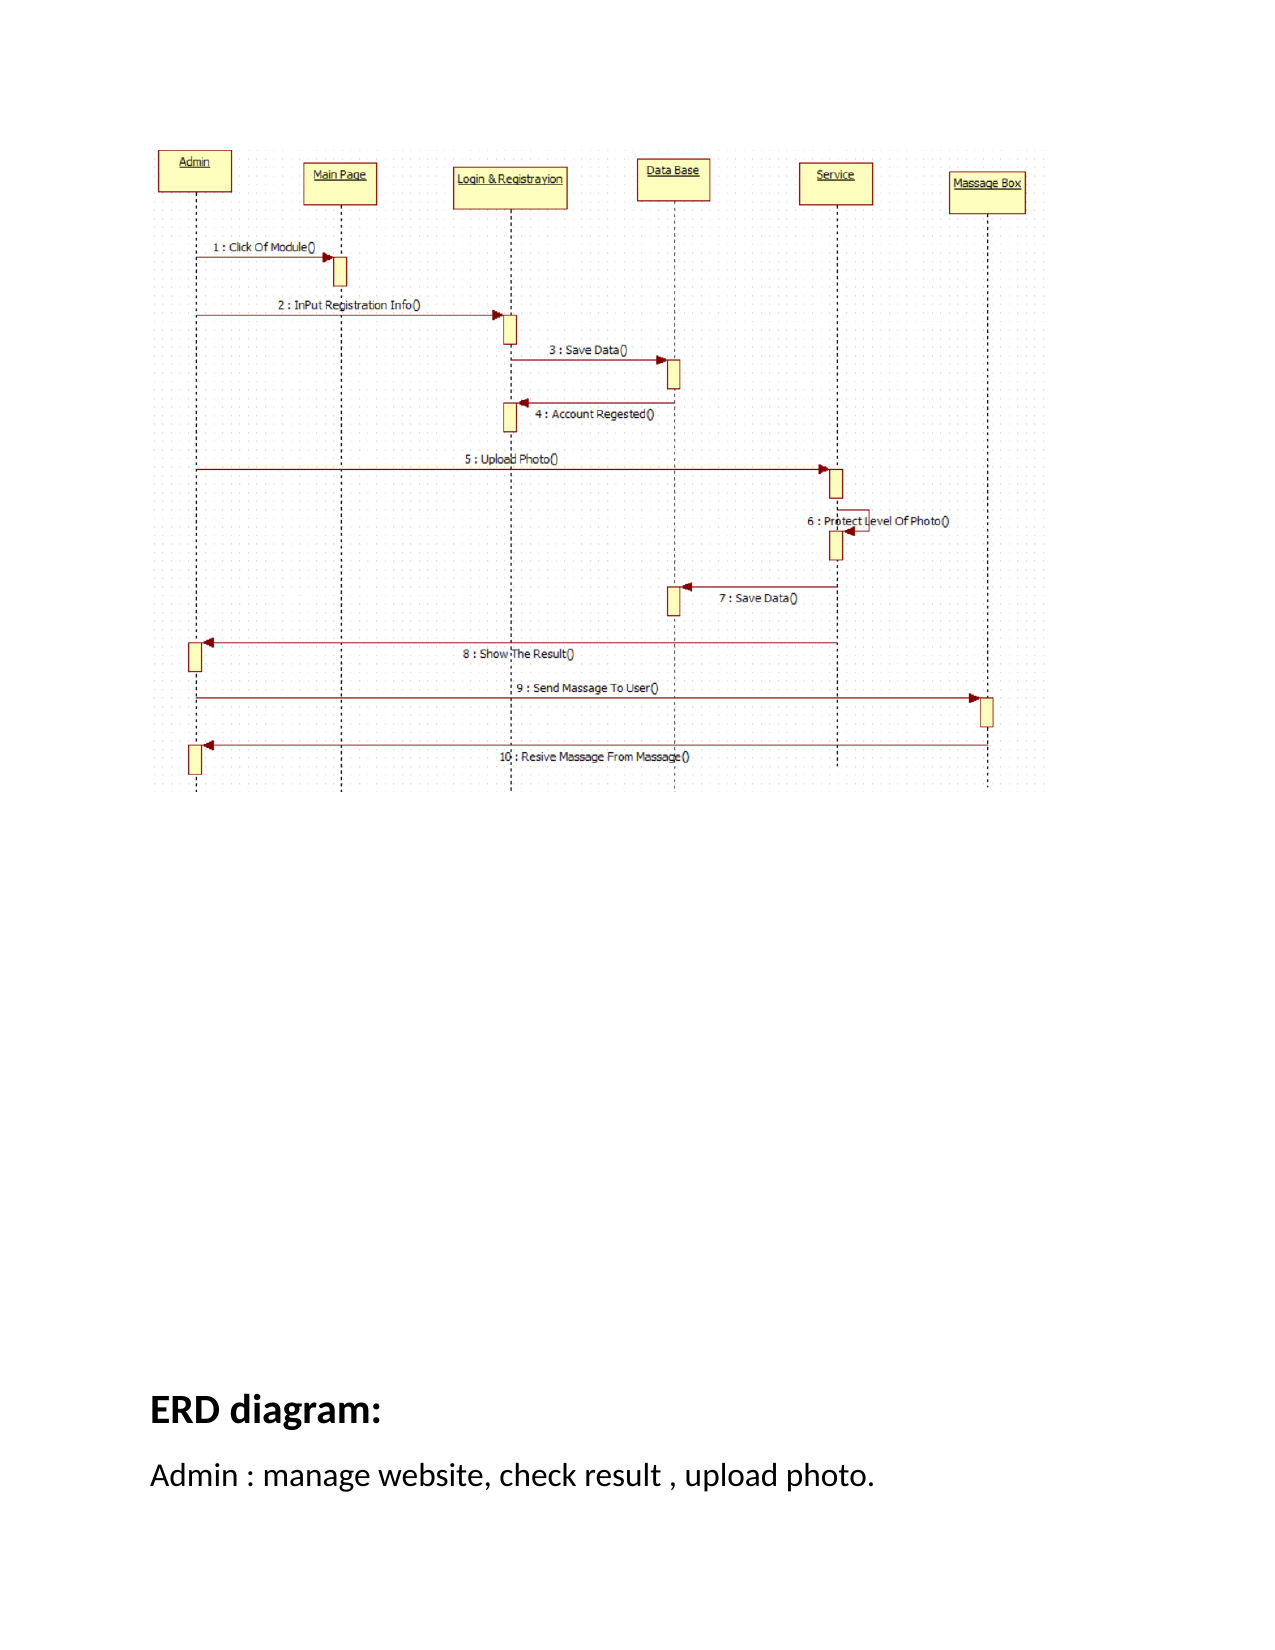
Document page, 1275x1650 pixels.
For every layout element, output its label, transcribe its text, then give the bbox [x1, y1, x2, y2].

picture [150, 150, 1050, 792]
text Admin : manage website, check result , upload photo. [150, 1454, 1125, 1495]
text ERD diagram: [150, 1383, 1125, 1433]
